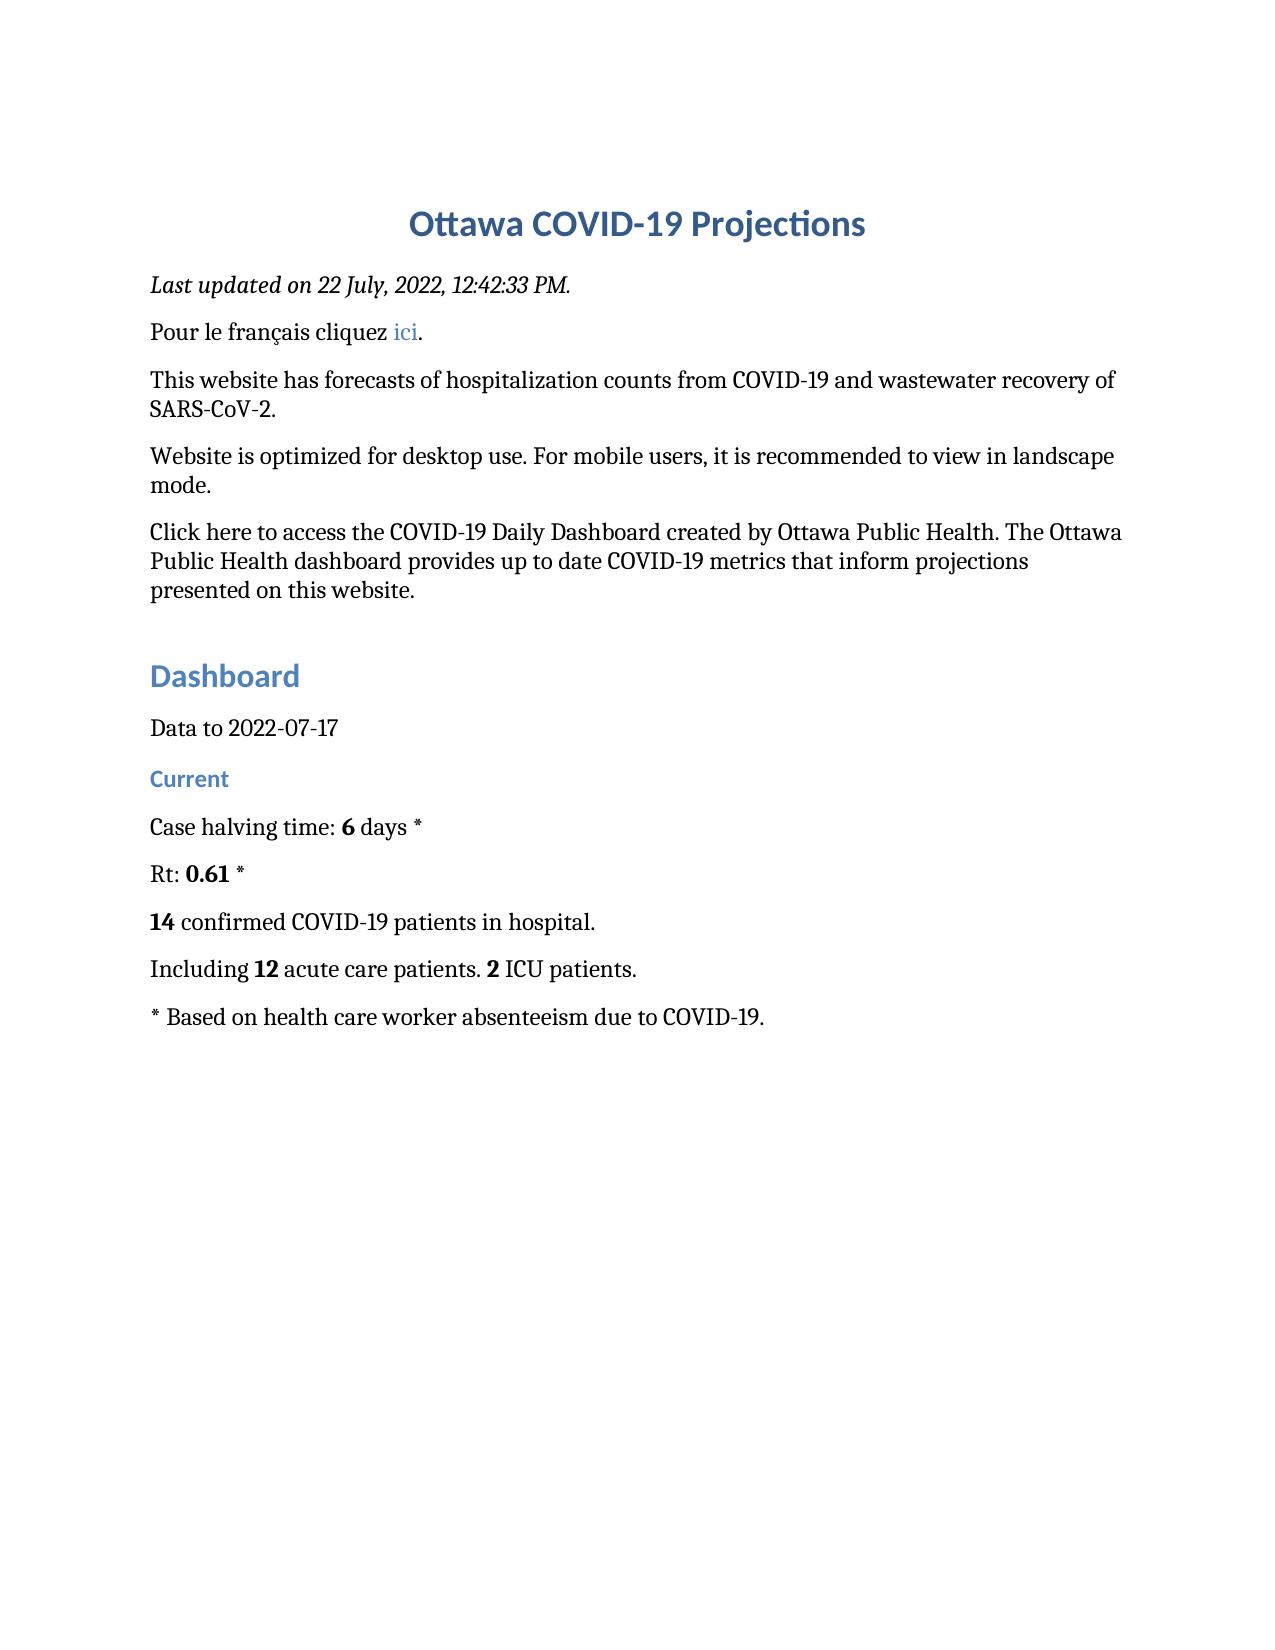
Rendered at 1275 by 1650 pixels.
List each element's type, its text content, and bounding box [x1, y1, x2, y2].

text Pour le français cliquez ici. [150, 318, 1125, 347]
text This website has forecasts of hospitalization counts from COVID-19 and wastewater recovery of SARS-CoV-2. [150, 366, 1125, 423]
text Website is optimized for desktop use. For mobile users, it is recommended to view in landscape mode. [150, 442, 1125, 499]
text Data to 2022-07-17 [150, 714, 1125, 743]
subtitle Dashboard [150, 654, 1125, 695]
text * Based on health care worker absenteeism due to COVID-19. [150, 1003, 1125, 1032]
text Click here to access the COVID-19 Daily Dashboard created by Ottawa Public Health. The Ottawa Public Health dashboard provides up to date COVID-19 metrics that inform projections presented on this website. [150, 518, 1125, 604]
text Case halving time: 6 days * [150, 813, 1125, 842]
text Including 12 acute care patients. 2 ICU patients. [150, 955, 1125, 984]
text Last updated on 22 July, 2022, 12:42:33 PM. [150, 271, 1125, 299]
subtitle Current [150, 764, 1125, 794]
title Ottawa COVID-19 Projections [150, 200, 1125, 246]
text 14 confirmed COVID-19 patients in hospital. [150, 908, 1125, 937]
text Rt: 0.61 * [150, 860, 1125, 889]
